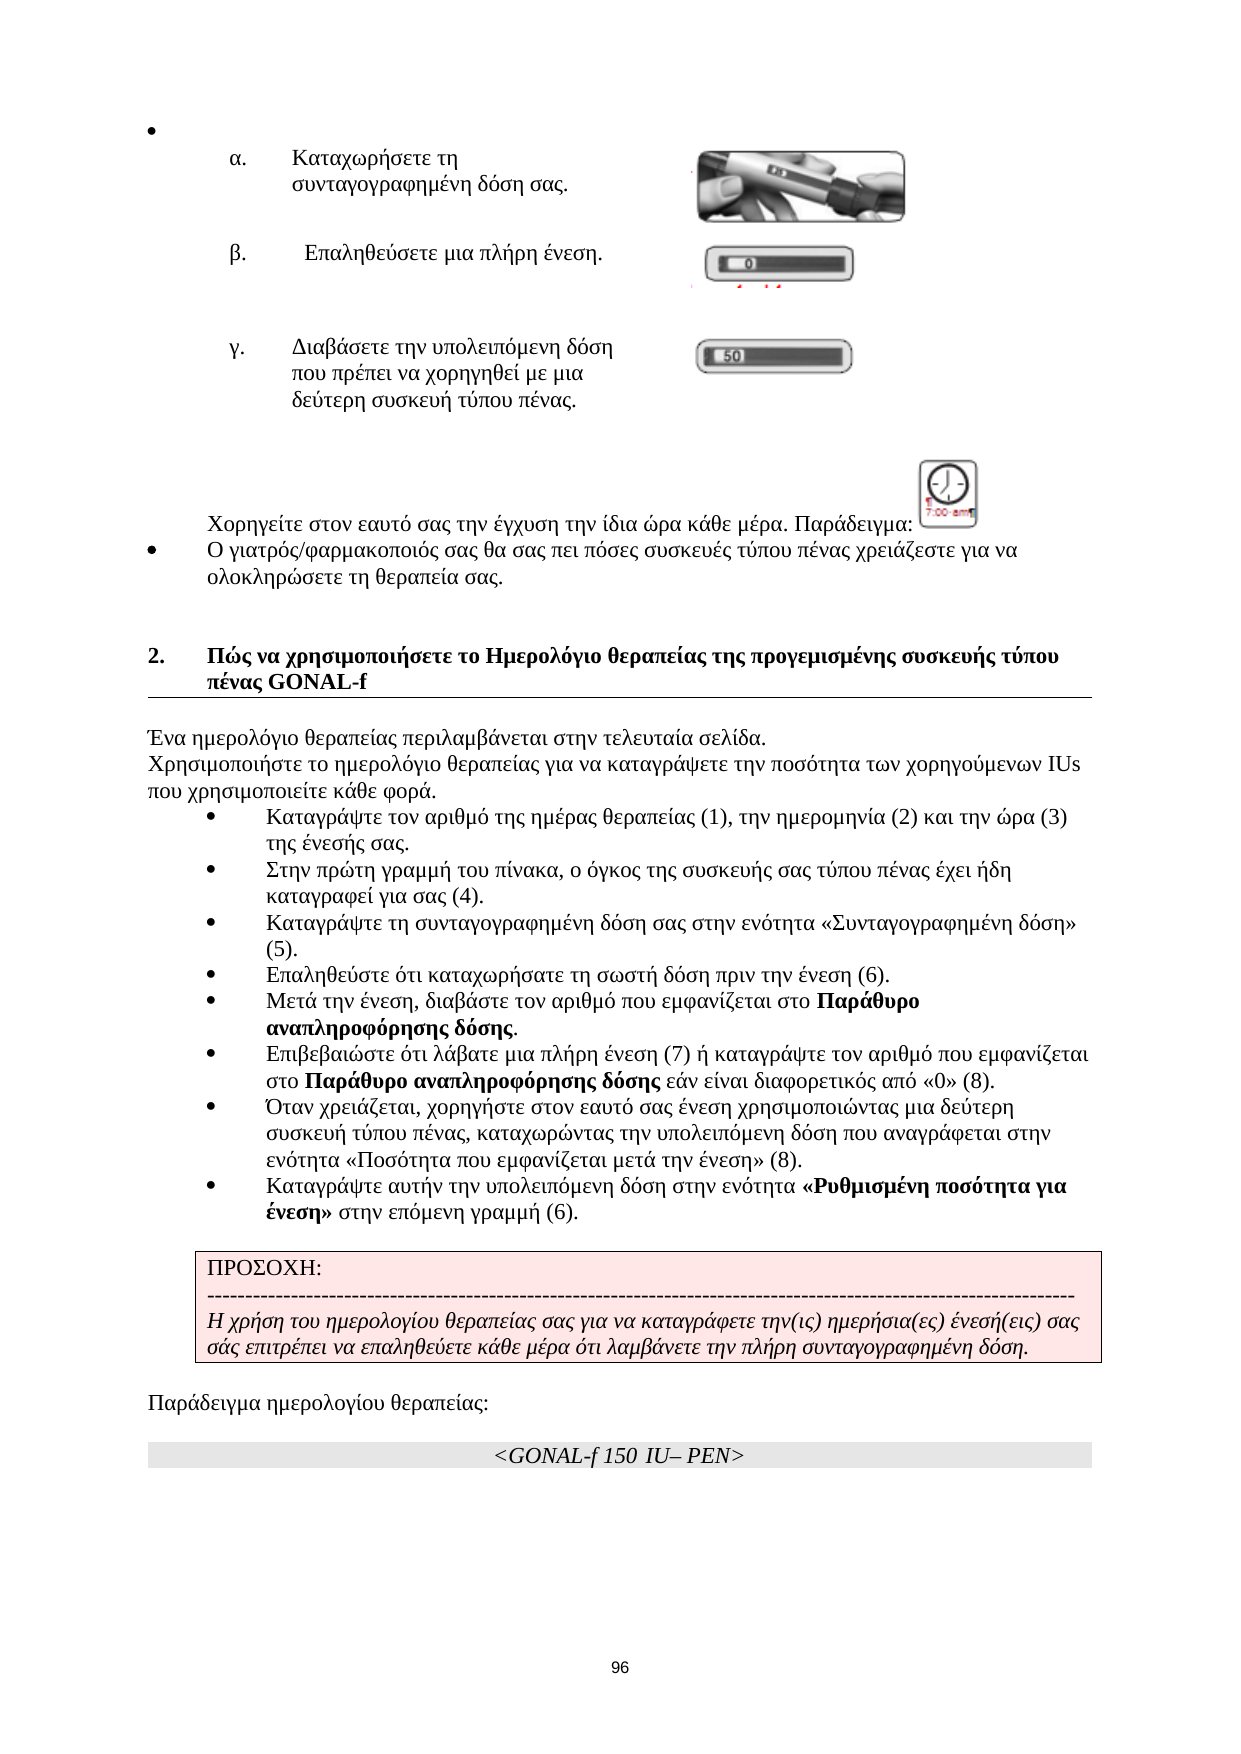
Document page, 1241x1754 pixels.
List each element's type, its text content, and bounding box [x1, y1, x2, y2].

list Μετά την ένεση, διαβάστε τον αριθμό που εμφανίζεται στο Παράθυρο αναπληροφόρησης δόσης. [207, 988, 1092, 1040]
picture [915, 454, 980, 532]
text Η χρήση του ημερολογίου θεραπείας σας για να καταγράφετε την(ις) ημερήσια(ες) ένεσή(εις) σας σάς επιτρέπει να επαληθεύετε κάθε μέρα ότι λαμβάνετε την πλήρη συνταγογραφημένη δόση. [196, 1304, 1101, 1362]
list Επιβεβαιώστε ότι λάβατε μια πλήρη ένεση (7) ή καταγράψτε τον αριθμό που εμφανίζεται στο Παράθυρο αναπληροφόρησης δόσης εάν είναι διαφορετικός από «0» (8). [207, 1040, 1092, 1093]
list Χορηγείτε στον εαυτό σας την έγχυση την ίδια ώρα κάθε μέρα. Παράδειγμα: [148, 118, 1092, 536]
text <GONAL-f 150 IU– PEN> [148, 1442, 1092, 1468]
title ΠΡΟΣΟΧΗ: [196, 1252, 1101, 1277]
list Καταγράψτε τον αριθμό της ημέρας θεραπείας (1), την ημερομηνία (2) και την ώρα (3) της ένεσής σας. [207, 803, 1092, 856]
text ------------------------------------------------------------------------------------------------------------------ [196, 1277, 1101, 1304]
text Παράδειγμα ημερολογίου θεραπείας: [148, 1389, 1092, 1416]
list Όταν χρειάζεται, χορηγήστε στον εαυτό σας ένεση χρησιμοποιώντας μια δεύτερη συσκευή τύπου πένας, καταχωρώντας την υπολειπόμενη δόση που αναγράφεται στην ενότητα «Ποσότητα που εμφανίζεται μετά την ένεση» (8). [207, 1093, 1092, 1172]
list Στην πρώτη γραμμή του πίνακα, ο όγκος της συσκευής σας τύπου πένας έχει ήδη καταγραφεί για σας (4). [207, 856, 1092, 908]
list Ο γιατρός/φαρμακοποιός σας θα σας πει πόσες συσκευές τύπου πένας χρειάζεστε για να ολοκληρώσετε τη θεραπεία σας. [148, 536, 1092, 589]
list Επαληθεύστε ότι καταχωρήσατε τη σωστή δόση πριν την ένεση (6). [207, 961, 1092, 988]
text Χρησιμοποιήστε το ημερολόγιο θεραπείας για να καταγράψετε την ποσότητα των χορηγούμενων IUs που χρησιμοποιείτε κάθε φορά. [148, 750, 1092, 803]
title 2. Πώς να χρησιμοποιήσετε το Ημερολόγιο θεραπείας της προγεμισμένης συσκευής τύπου πένας GONAL-f [148, 642, 1092, 697]
list Καταγράψτε τη συνταγογραφημένη δόση σας στην ενότητα «Συνταγογραφημένη δόση» (5). [207, 908, 1092, 961]
list Καταγράψτε αυτήν την υπολειπόμενη δόση στην ενότητα «Ρυθμισμένη ποσότητα για ένεση» στην επόμενη γραμμή (6). [207, 1172, 1092, 1225]
text Ένα ημερολόγιο θεραπείας περιλαμβάνεται στην τελευταία σελίδα. [148, 724, 1092, 750]
